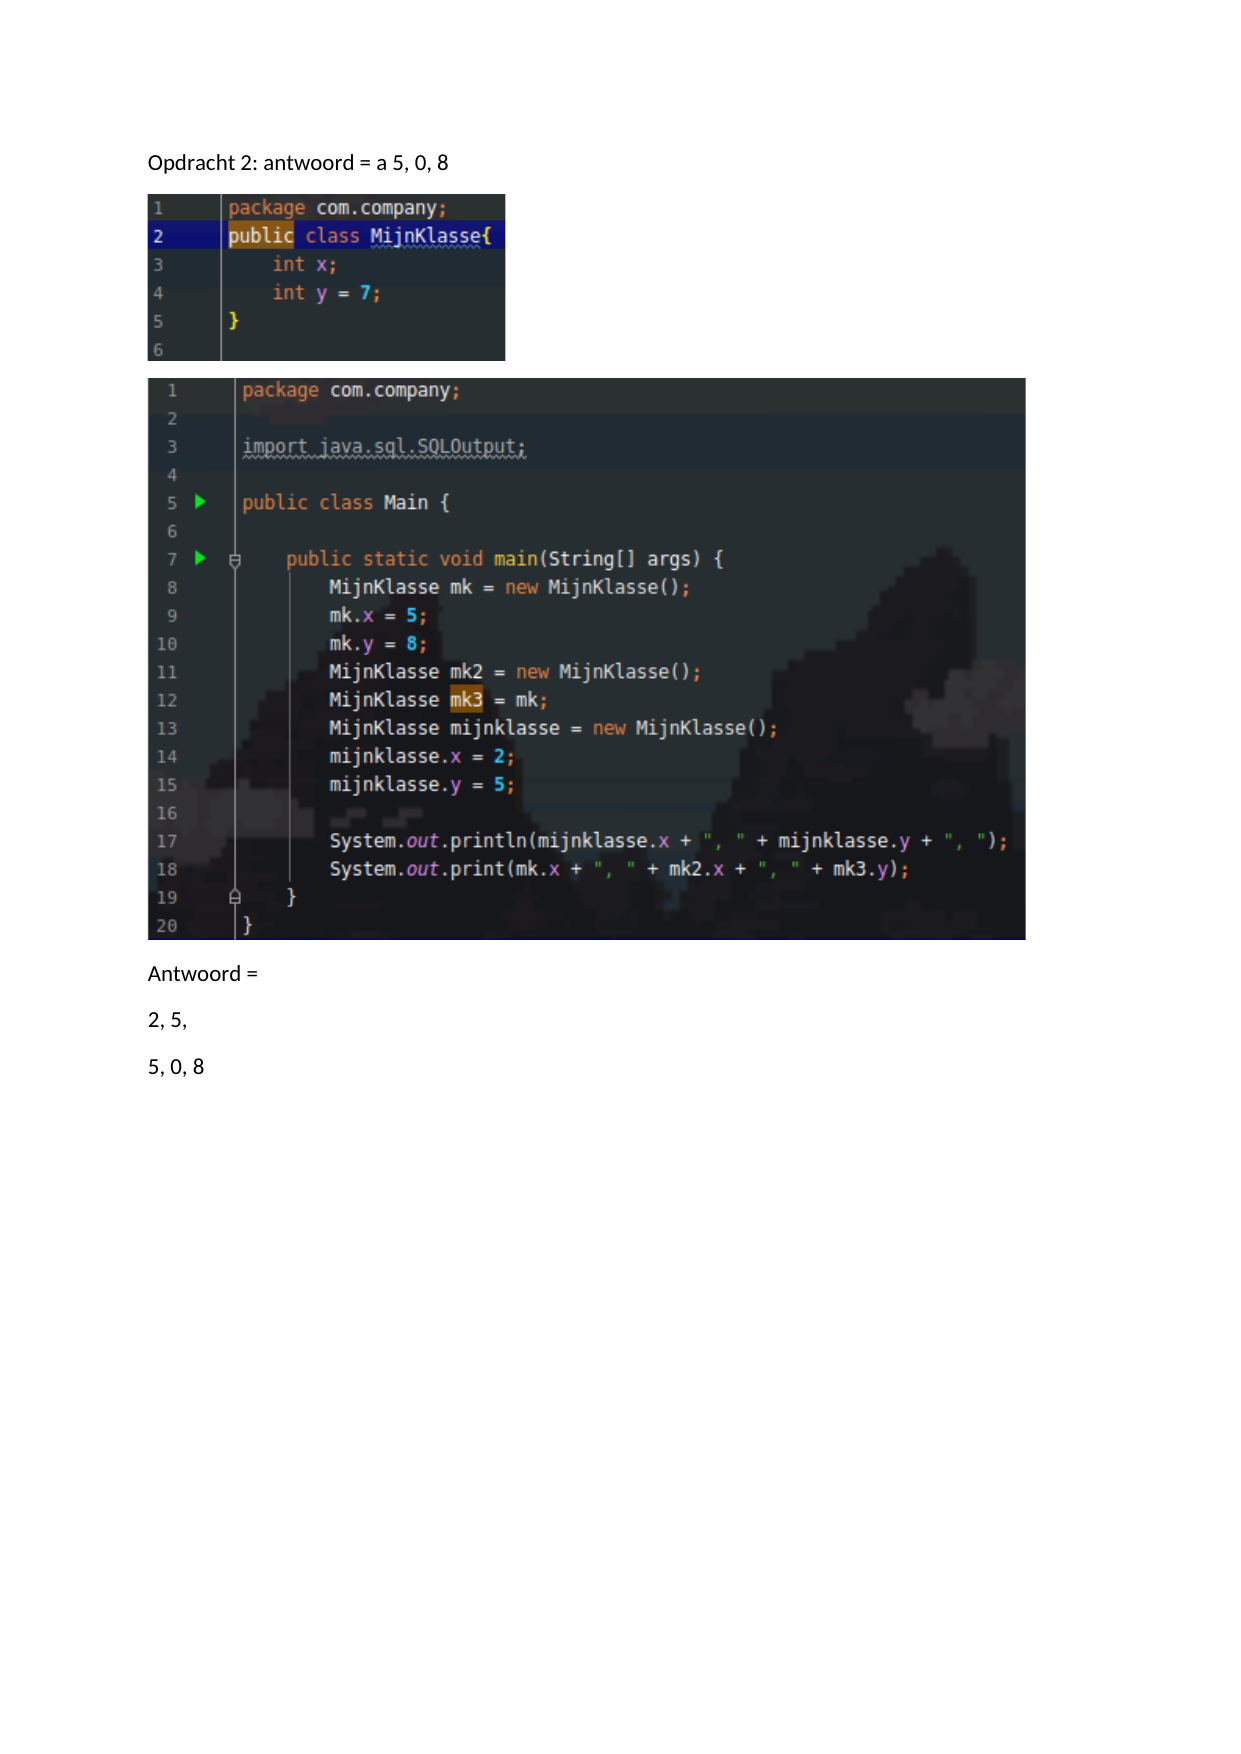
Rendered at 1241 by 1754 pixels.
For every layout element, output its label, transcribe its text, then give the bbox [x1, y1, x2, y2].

picture [147, 194, 506, 361]
picture [147, 378, 1026, 940]
text Opdracht 2: antwoord = a 5, 0, 8 [148, 148, 1093, 176]
text 2, 5, [148, 1006, 1093, 1034]
text Antwoord = [148, 959, 1093, 987]
text 5, 0, 8 [148, 1052, 1093, 1081]
